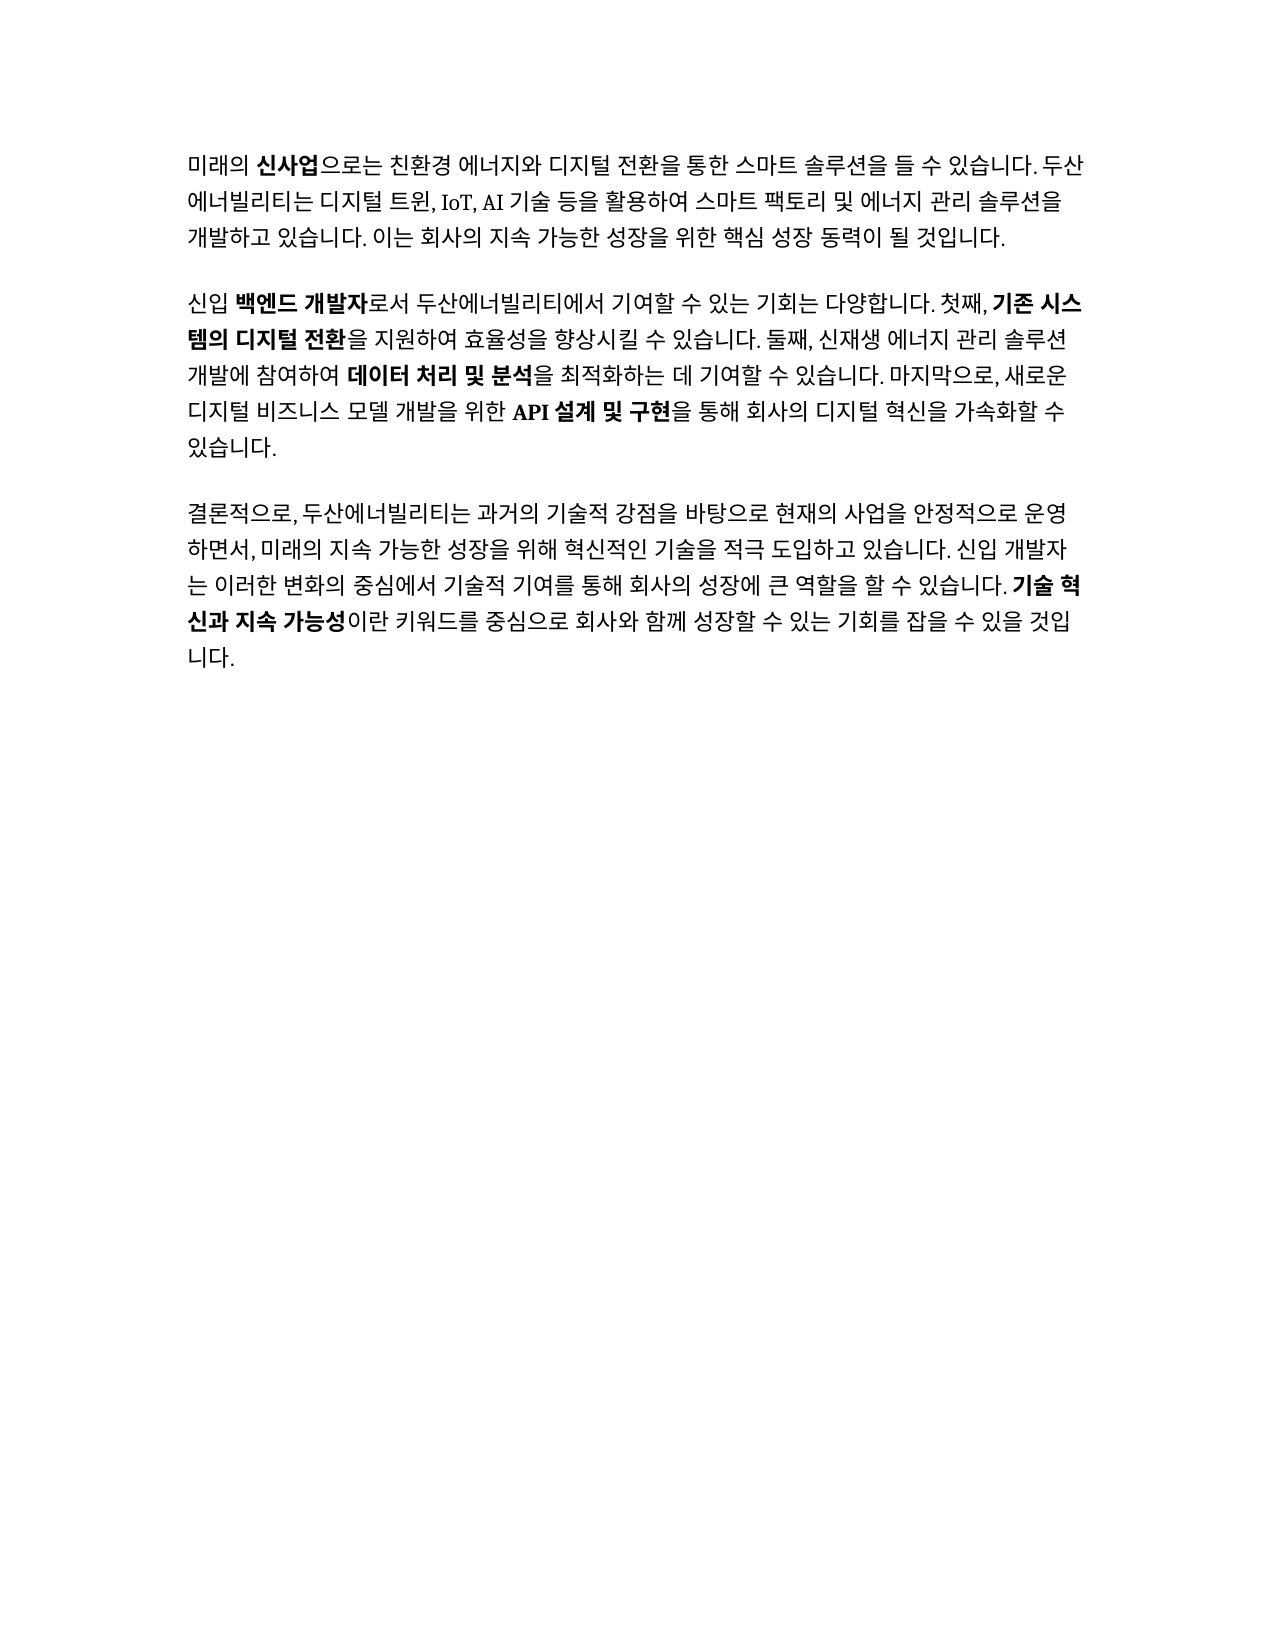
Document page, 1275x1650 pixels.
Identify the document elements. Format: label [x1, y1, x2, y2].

text [187, 150, 1087, 673]
